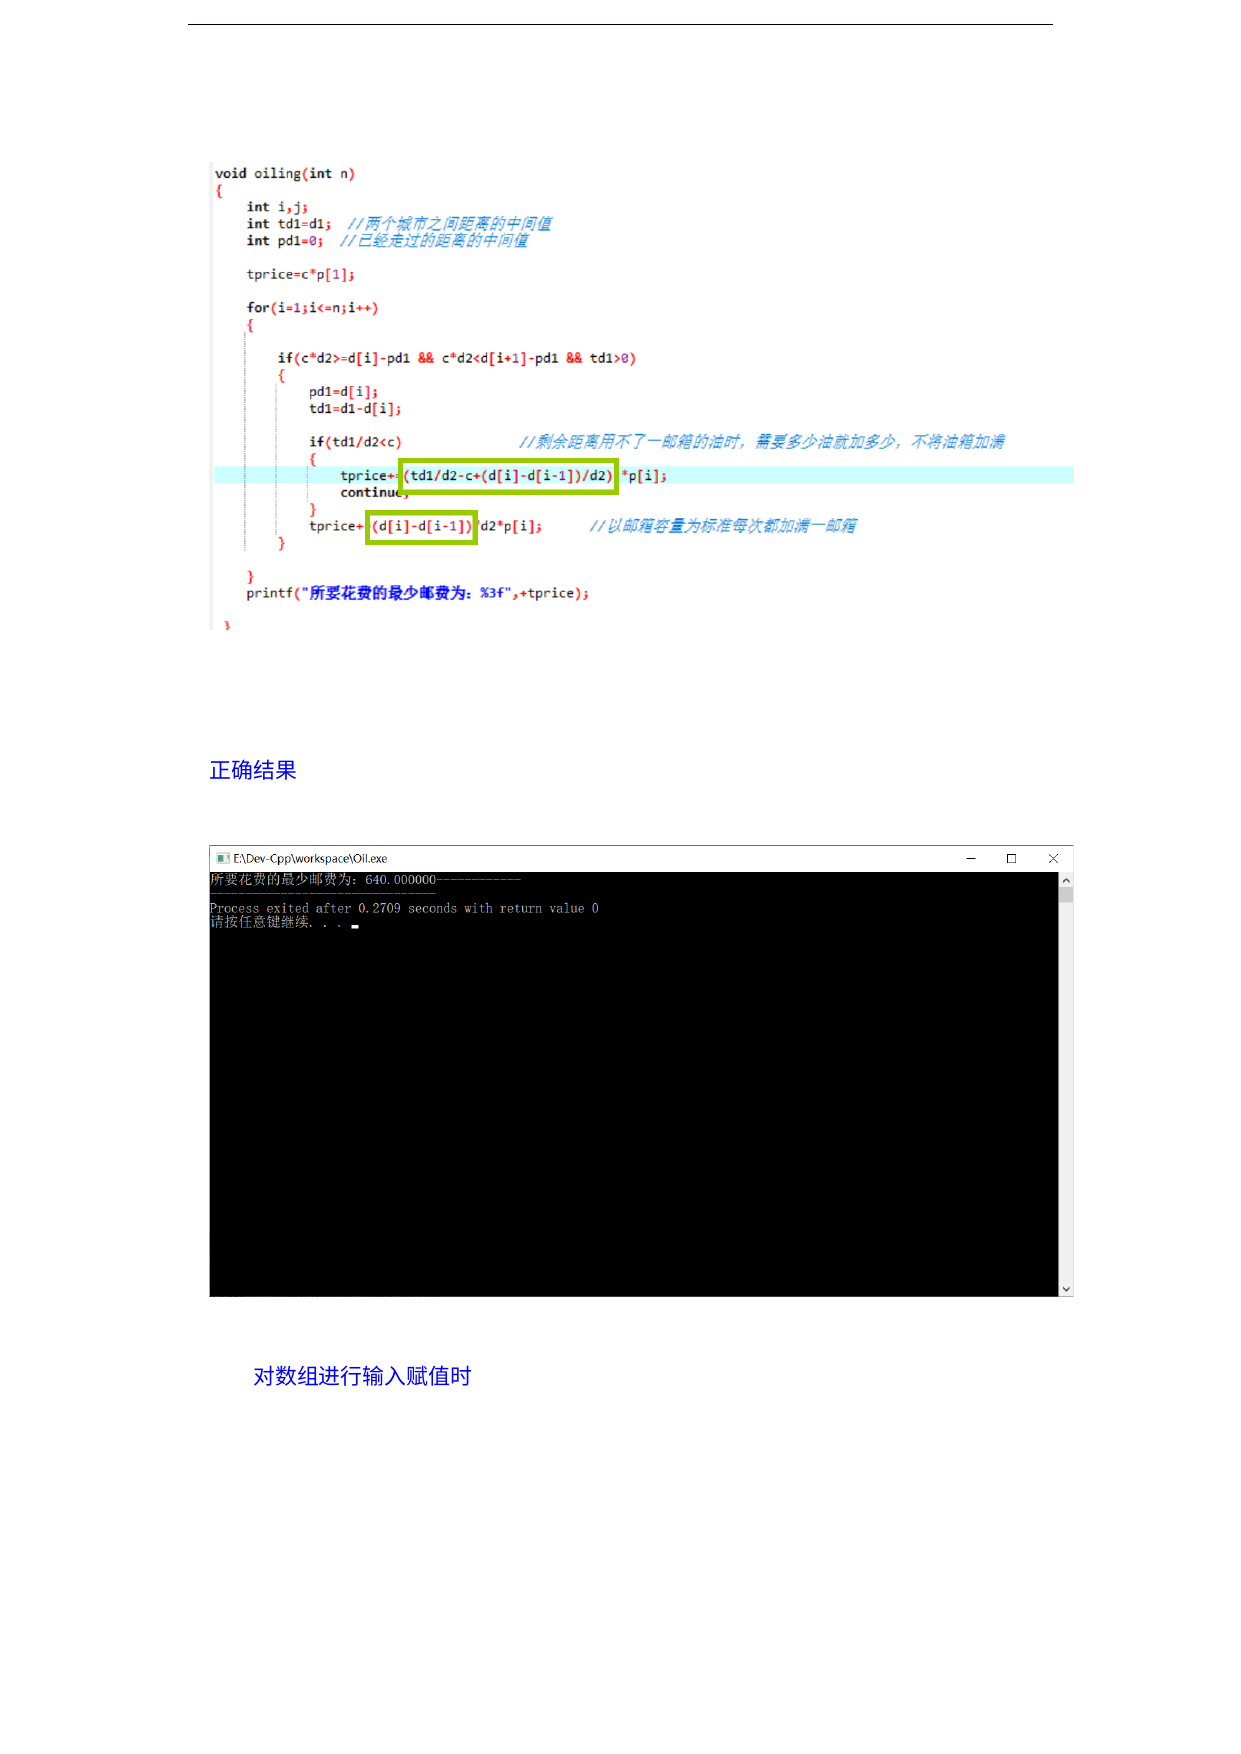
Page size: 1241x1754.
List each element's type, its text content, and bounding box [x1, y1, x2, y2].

picture [209, 162, 1074, 630]
picture [209, 845, 1074, 1297]
text 对数组进行输入赋值时 [231, 1358, 1053, 1391]
text 正确结果 [187, 752, 1053, 785]
